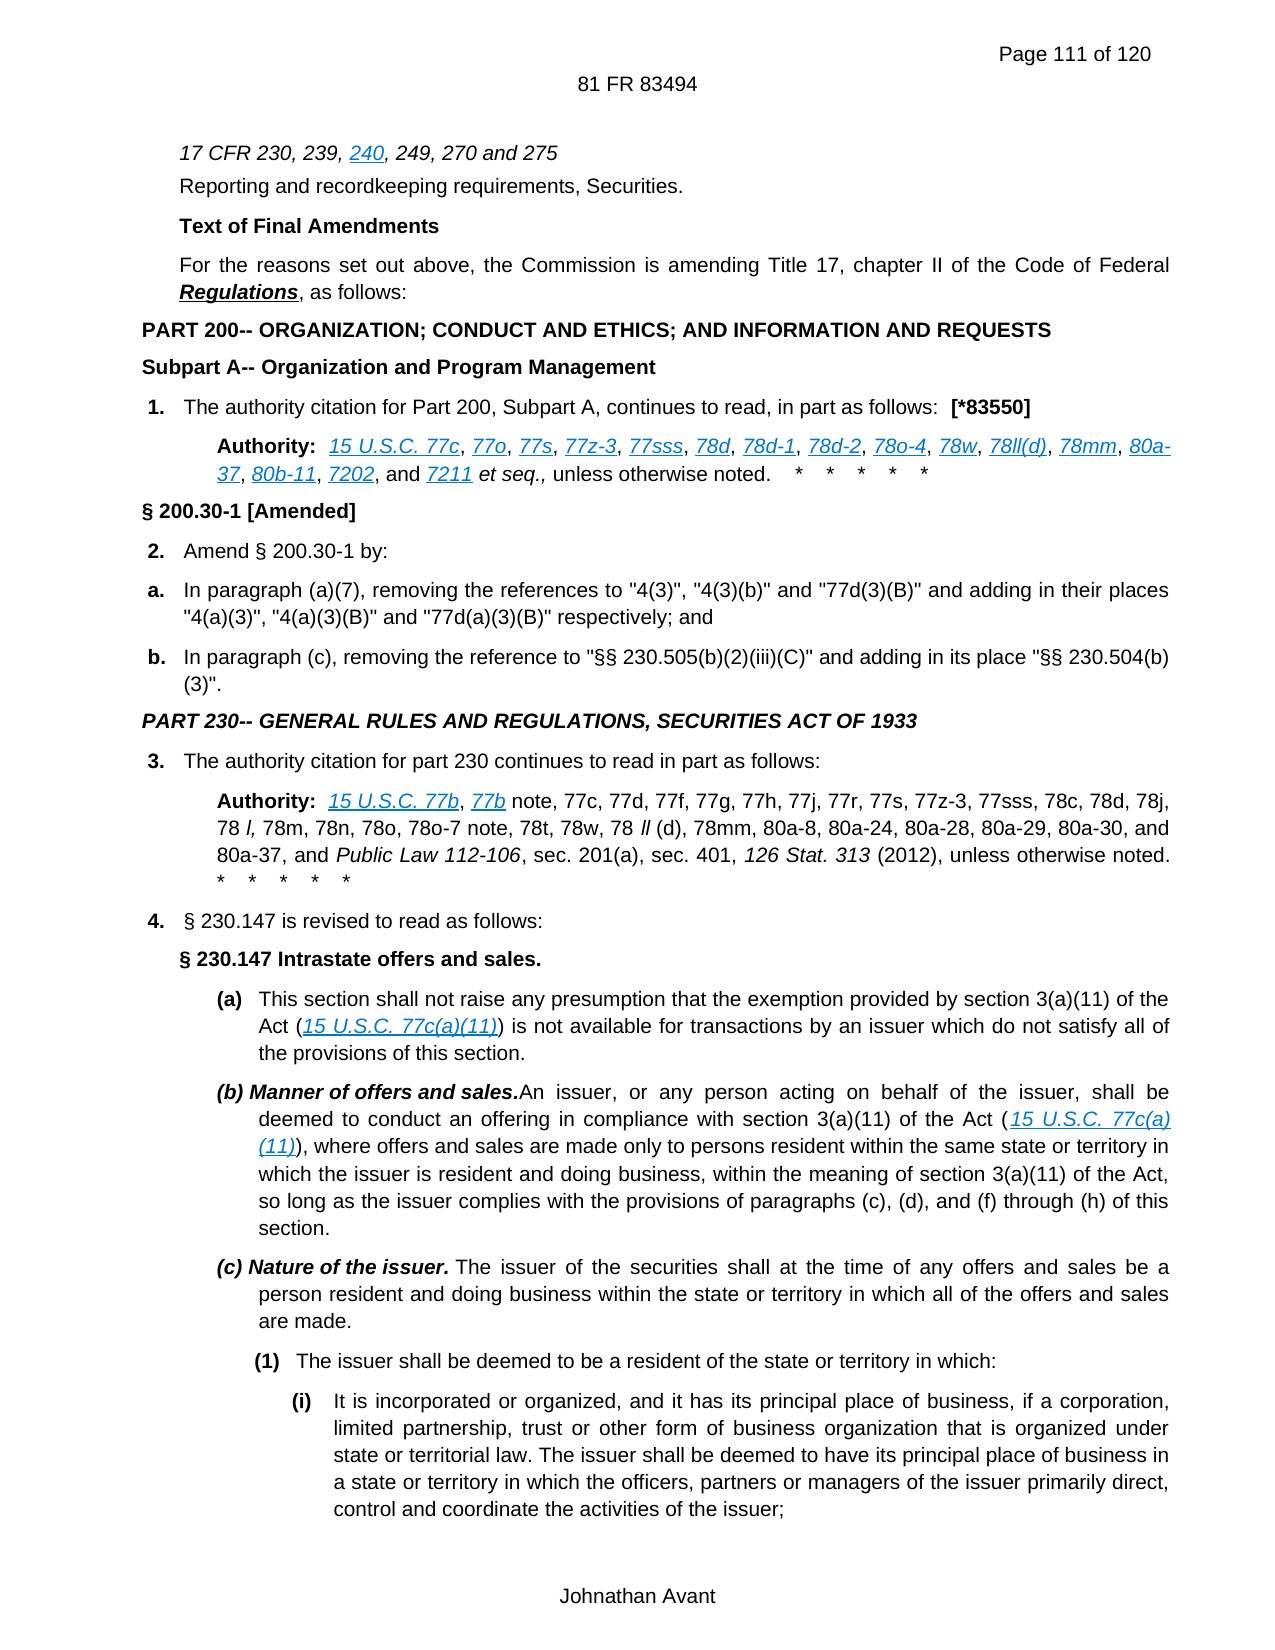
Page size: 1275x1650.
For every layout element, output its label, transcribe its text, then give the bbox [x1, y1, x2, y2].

list CT AND ETHICS; AND INFORMATION AND REQUESTS [142, 317, 1171, 342]
list The authority citation for part 230 continues to read in part as follows: [142, 746, 1171, 773]
list § 230.147 is revised to read as follows: [142, 906, 1171, 933]
text Reporting and recordkeeping requirements, Securities. [179, 171, 1171, 198]
list Amend § 200.30-1 by: [142, 535, 1171, 562]
text Authority: 15 U.S.C. 77c, 77o, 77s, 77z-3, 77sss, 78d, 78d-1, 78d-2, 78o-4, 78w, 78ll(d), 78mm, 80a-37, 80b-11, 7202, and 7211 et seq., unless otherwise noted. * * * * * [217, 431, 1171, 485]
text Authority: 15 U.S.C. 77b, 77b note, 77c, 77d, 77f, 77g, 77h, 77j, 77r, 77s, 77z-3, 77sss, 78c, 78d, 78j, 78 l, 78m, 78n, 78o, 78o-7 note, 78t, 78w, 78 ll (d), 78mm, 80a-8, 80a-24, 80a-28, 80a-29, 80a-30, and 80a-37, and Public Law 112-106, sec. 201(a), sec. 401, 126 Stat. 313 (2012), unless otherwise noted. * * * * * [217, 785, 1171, 894]
list In paragraph (a)(7), removing the references to "4(3)", "4(3)(b)" and "77d(3)(B)" and adding in their places "4(a)(3)", "4(a)(3)(B)" and "77d(a)(3)(B)" respectively; and [142, 575, 1171, 629]
text Text of Final Amendments [179, 210, 1171, 237]
list EGULATIONS, SECURITIES ACT OF 1933 [142, 708, 1171, 733]
list rogram Management [142, 354, 1171, 379]
list This section shall not raise any presumption that the exemption provided by section 3(a)(11) of the Act (15 U.S.C. 77c(a)(11)) is not available for transactions by an issuer which do not satisfy all of the provisions of this section. [217, 983, 1171, 1064]
list It is incorporated or organized, and it has its principal place of business, if a corporation, limited partnership, trust or other form of business organization that is organized under state or territorial law. The issuer shall be deemed to have its principal place of business in a state or territory in which the officers, partners or managers of the issuer primarily direct, control and coordinate the activities of the issuer; [292, 1385, 1171, 1521]
list d sales. [179, 946, 1171, 971]
text For the reasons set out above, the Commission is amending Title 17, chapter II of the Code of Federal Regulations, as follows: [179, 250, 1171, 304]
text 17 CFR 230, 239, 240, 249, 270 and 275 [179, 137, 1171, 164]
list The issuer of the securities shall at the time of any offers and sales be a person resident and doing business within the state or territory in which all of the offers and sales are made. [217, 1252, 1171, 1333]
list In paragraph (c), removing the reference to "§§ 230.505(b)(2)(iii)(C)" and adding in its place "§§ 230.504(b)(3)". [142, 642, 1171, 696]
list The issuer shall be deemed to be a resident of the state or territory in which: [254, 1346, 1171, 1373]
list The authority citation for Part 200, Subpart A, continues to read, in part as follows: [*83550] [142, 392, 1171, 419]
list .An issuer, or any person acting on behalf of the issuer, shall be deemed to conduct an offering in compliance with section 3(a)(11) of the Act (15 U.S.C. 77c(a)(11)), where offers and sales are made only to persons resident within the same state or territory in which the issuer is resident and doing business, within the meaning of section 3(a)(11) of the Act, so long as the issuer complies with the provisions of paragraphs (c), (d), and (f) through (h) of this section. [217, 1077, 1171, 1239]
